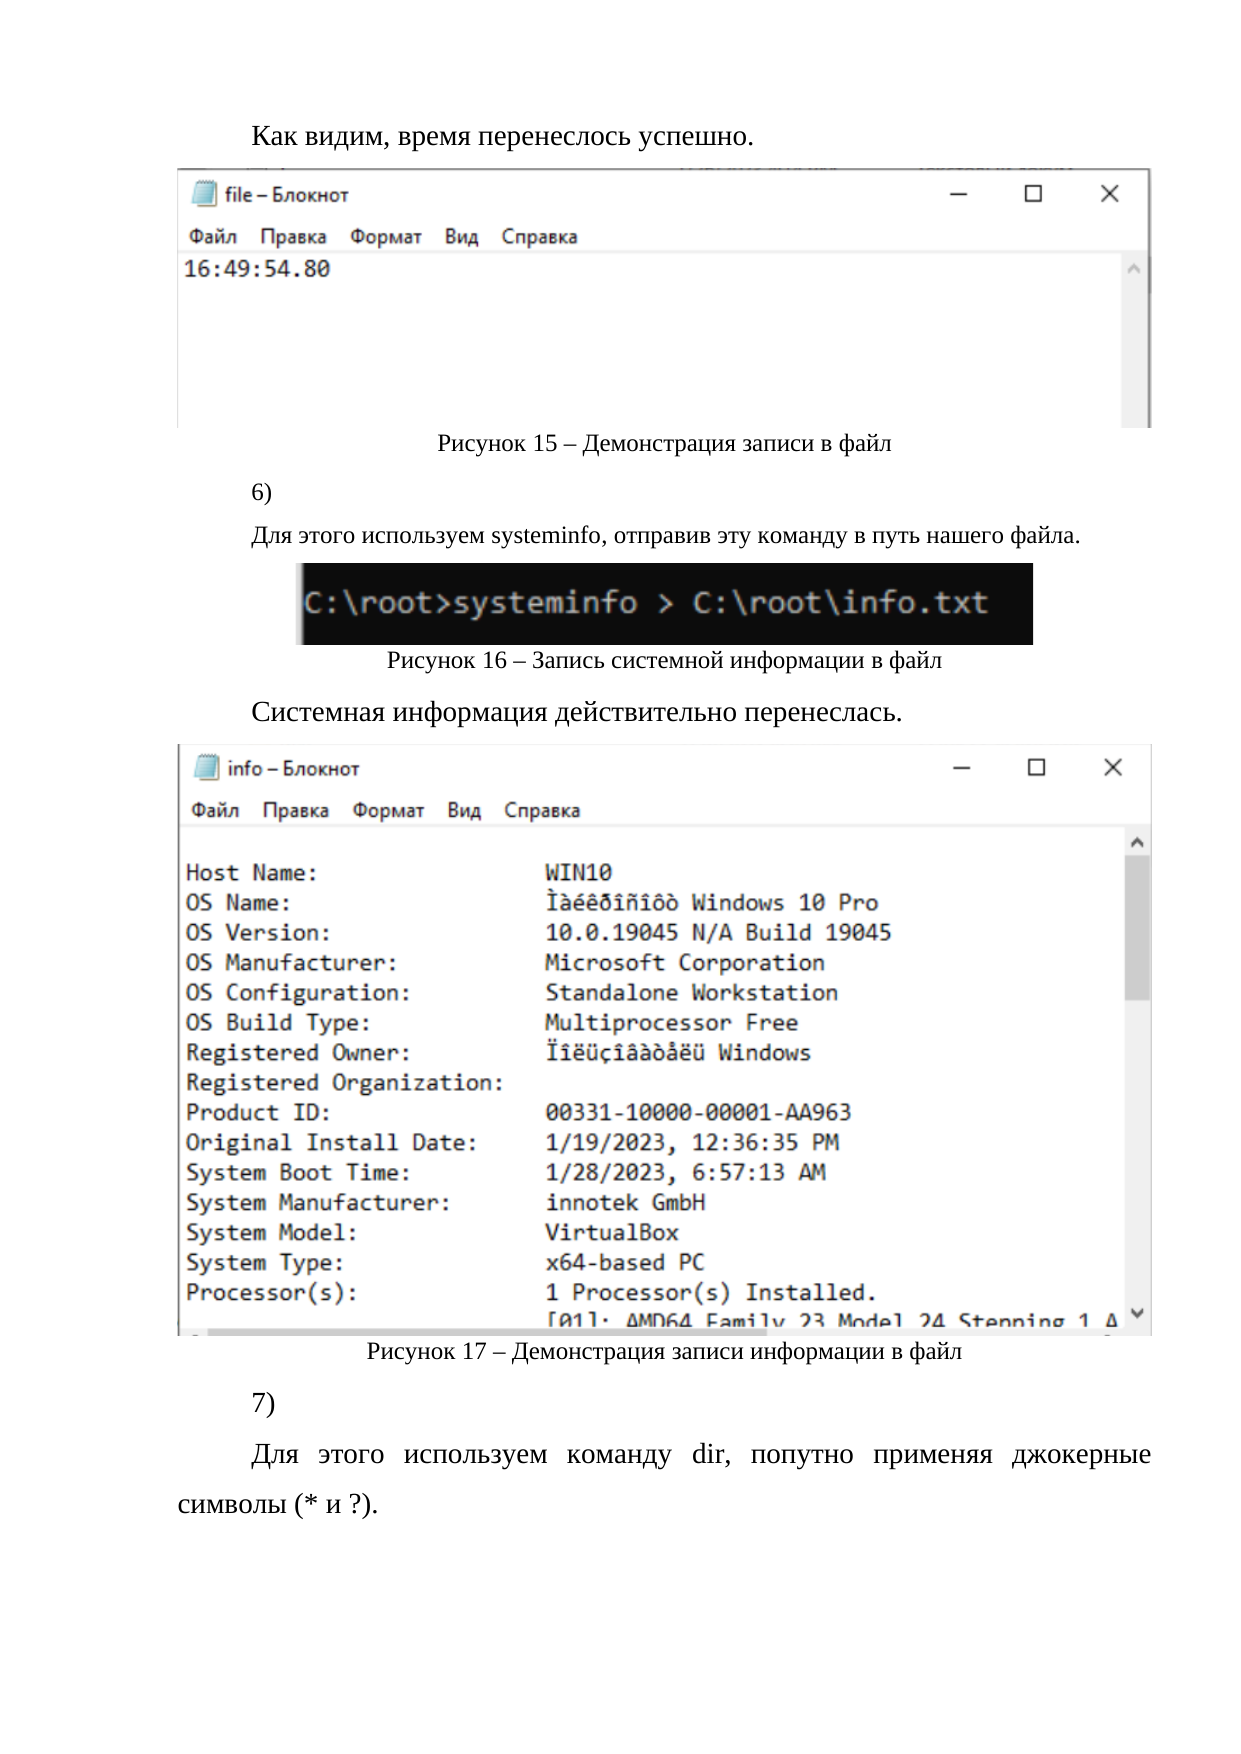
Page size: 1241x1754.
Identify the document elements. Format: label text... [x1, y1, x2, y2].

picture [177, 168, 1152, 428]
text Для этого используем команду dir, попутно применяя джокерные символы (* и ?). [177, 1436, 1152, 1520]
text Как видим, время перенеслось успешно. [177, 118, 1152, 152]
picture [177, 744, 1152, 1336]
text Рисунок 17 – Демонстрация записи информации в файл [177, 1336, 1152, 1365]
text Для этого используем systeminfo, отправив эту команду в путь нашего файла. [177, 520, 1152, 549]
picture [295, 563, 1034, 645]
text Системная информация действительно перенеслась. [177, 694, 1152, 728]
text 7) [177, 1386, 1152, 1419]
text 6) [177, 477, 1152, 506]
text Рисунок 15 – Демонстрация записи в файл [177, 428, 1152, 456]
text Рисунок 16 – Запись системной информации в файл [177, 645, 1152, 673]
